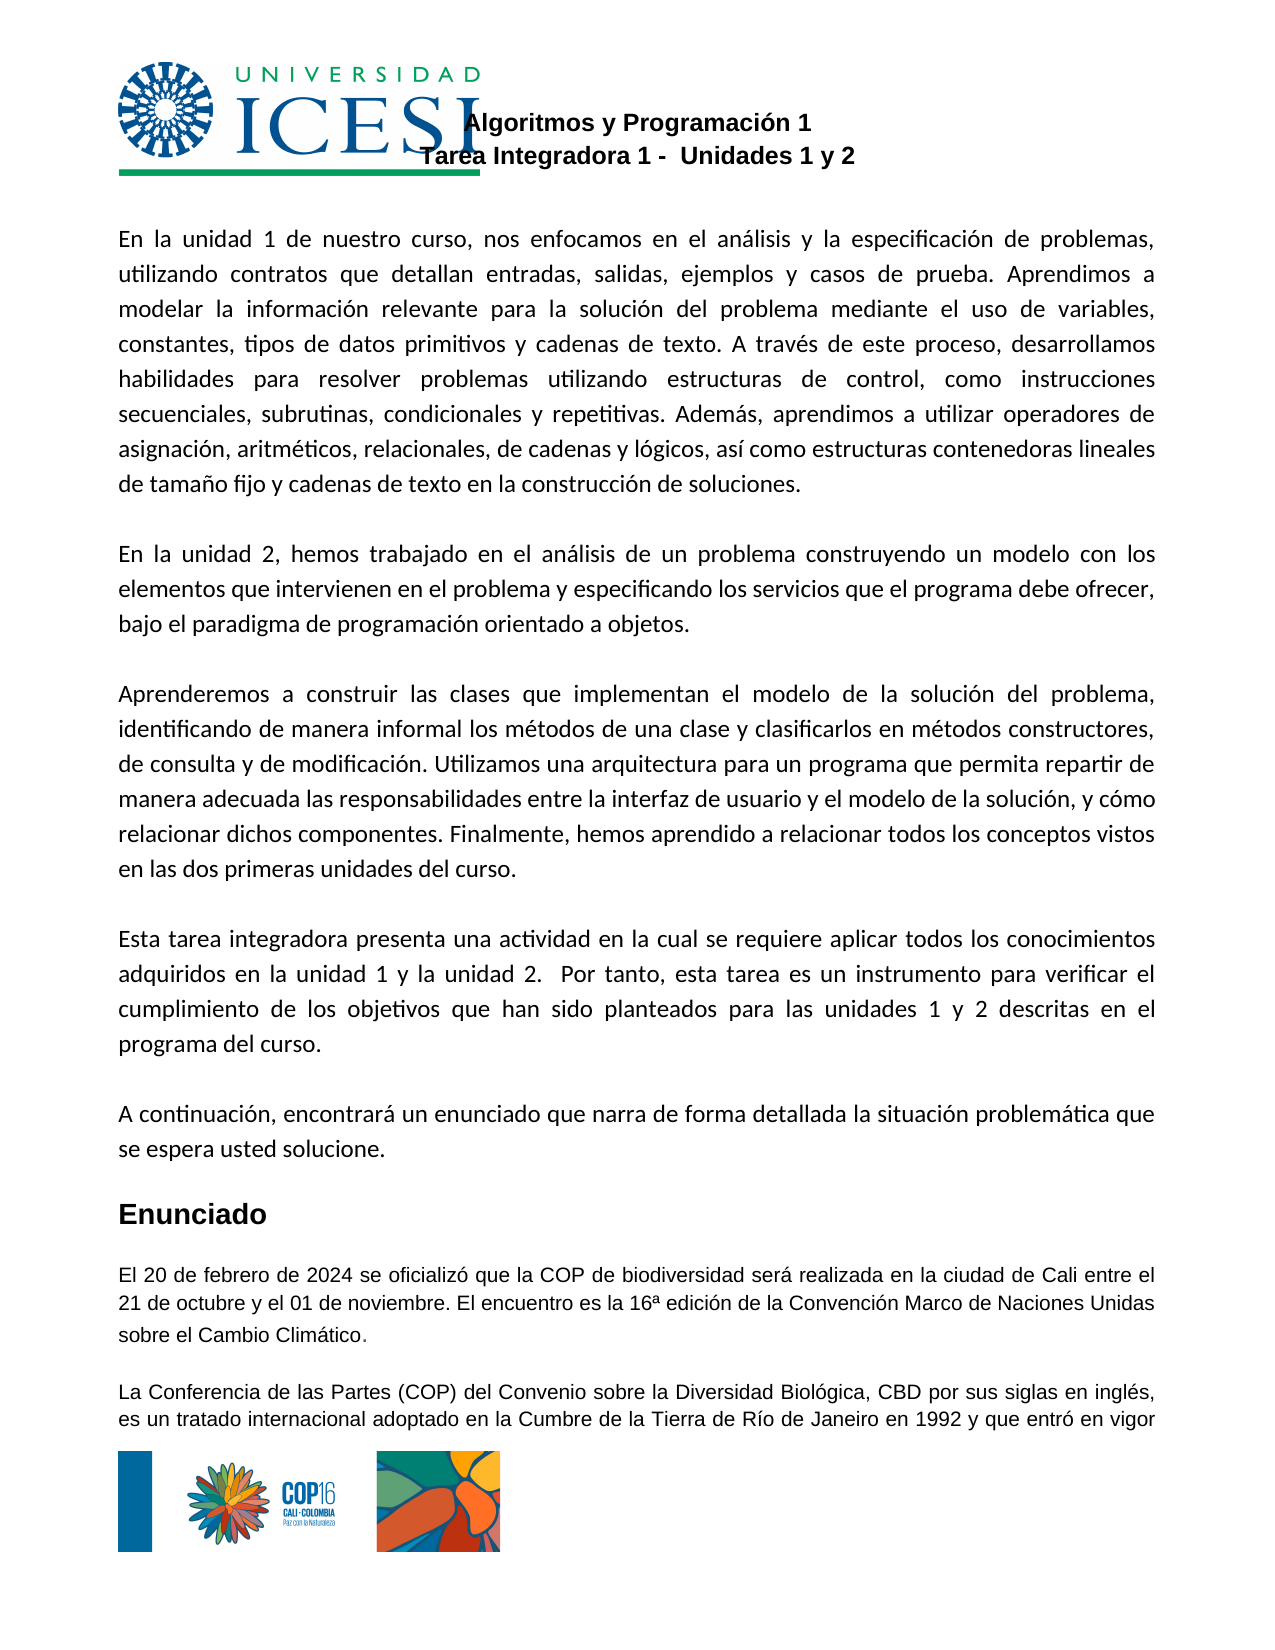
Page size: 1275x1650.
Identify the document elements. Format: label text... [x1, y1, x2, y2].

text Esta tarea integradora presenta una actividad en la cual se requiere aplicar todos los conocimientos adquiridos en la unidad 1 y la unidad 2. Por tanto, esta tarea es un instrumento para verificar el cumplimiento de los objetivos que han sido planteados para las unidades 1 y 2 descritas en el programa del curso. [118, 923, 1157, 1058]
text A continuación, encontrará un enunciado que narra de forma detallada la situación problemática que se espera usted solucione. [118, 1098, 1157, 1163]
text En la unidad 1 de nuestro curso, nos enfocamos en el análisis y la especificación de problemas, utilizando contratos que detallan entradas, salidas, ejemplos y casos de prueba. Aprendimos a modelar la información relevante para la solución del problema mediante el uso de variables, constantes, tipos de datos primitivos y cadenas de texto. A través de este proceso, desarrollamos habilidades para resolver problemas utilizando estructuras de control, como instrucciones secuenciales, subrutinas, condicionales y repetitivas. Además, aprendimos a utilizar operadores de asignación, aritméticos, relacionales, de cadenas y lógicos, así como estructuras contenedoras lineales de tamaño fijo y cadenas de texto en la construcción de soluciones. [118, 223, 1157, 498]
text Aprenderemos a construir las clases que implementan el modelo de la solución del problema, identificando de manera informal los métodos de una clase y clasificarlos en métodos constructores, de consulta y de modificación. Utilizamos una arquitectura para un programa que permita repartir de manera adecuada las responsabilidades entre la interfaz de usuario y el modelo de la solución, y cómo relacionar dichos componentes. Finalmente, hemos aprendido a relacionar todos los conceptos vistos en las dos primeras unidades del curso. [118, 678, 1157, 883]
text En la unidad 2, hemos trabajado en el análisis de un problema construyendo un modelo con los elementos que intervienen en el problema y especificando los servicios que el programa debe ofrecer, bajo el paradigma de programación orientado a objetos. [118, 538, 1157, 638]
picture [153, 1451, 501, 1552]
picture [118, 62, 480, 176]
text El 20 de febrero de 2024 se oficializó que la COP de biodiversidad será realizada en la ciudad de Cali entre el 21 de octubre y el 01 de noviembre. El encuentro es la 16ª edición de la Convención Marco de Naciones Unidas sobre el Cambio Climático. [118, 1263, 1157, 1348]
subtitle Enunciado [118, 1197, 1157, 1231]
